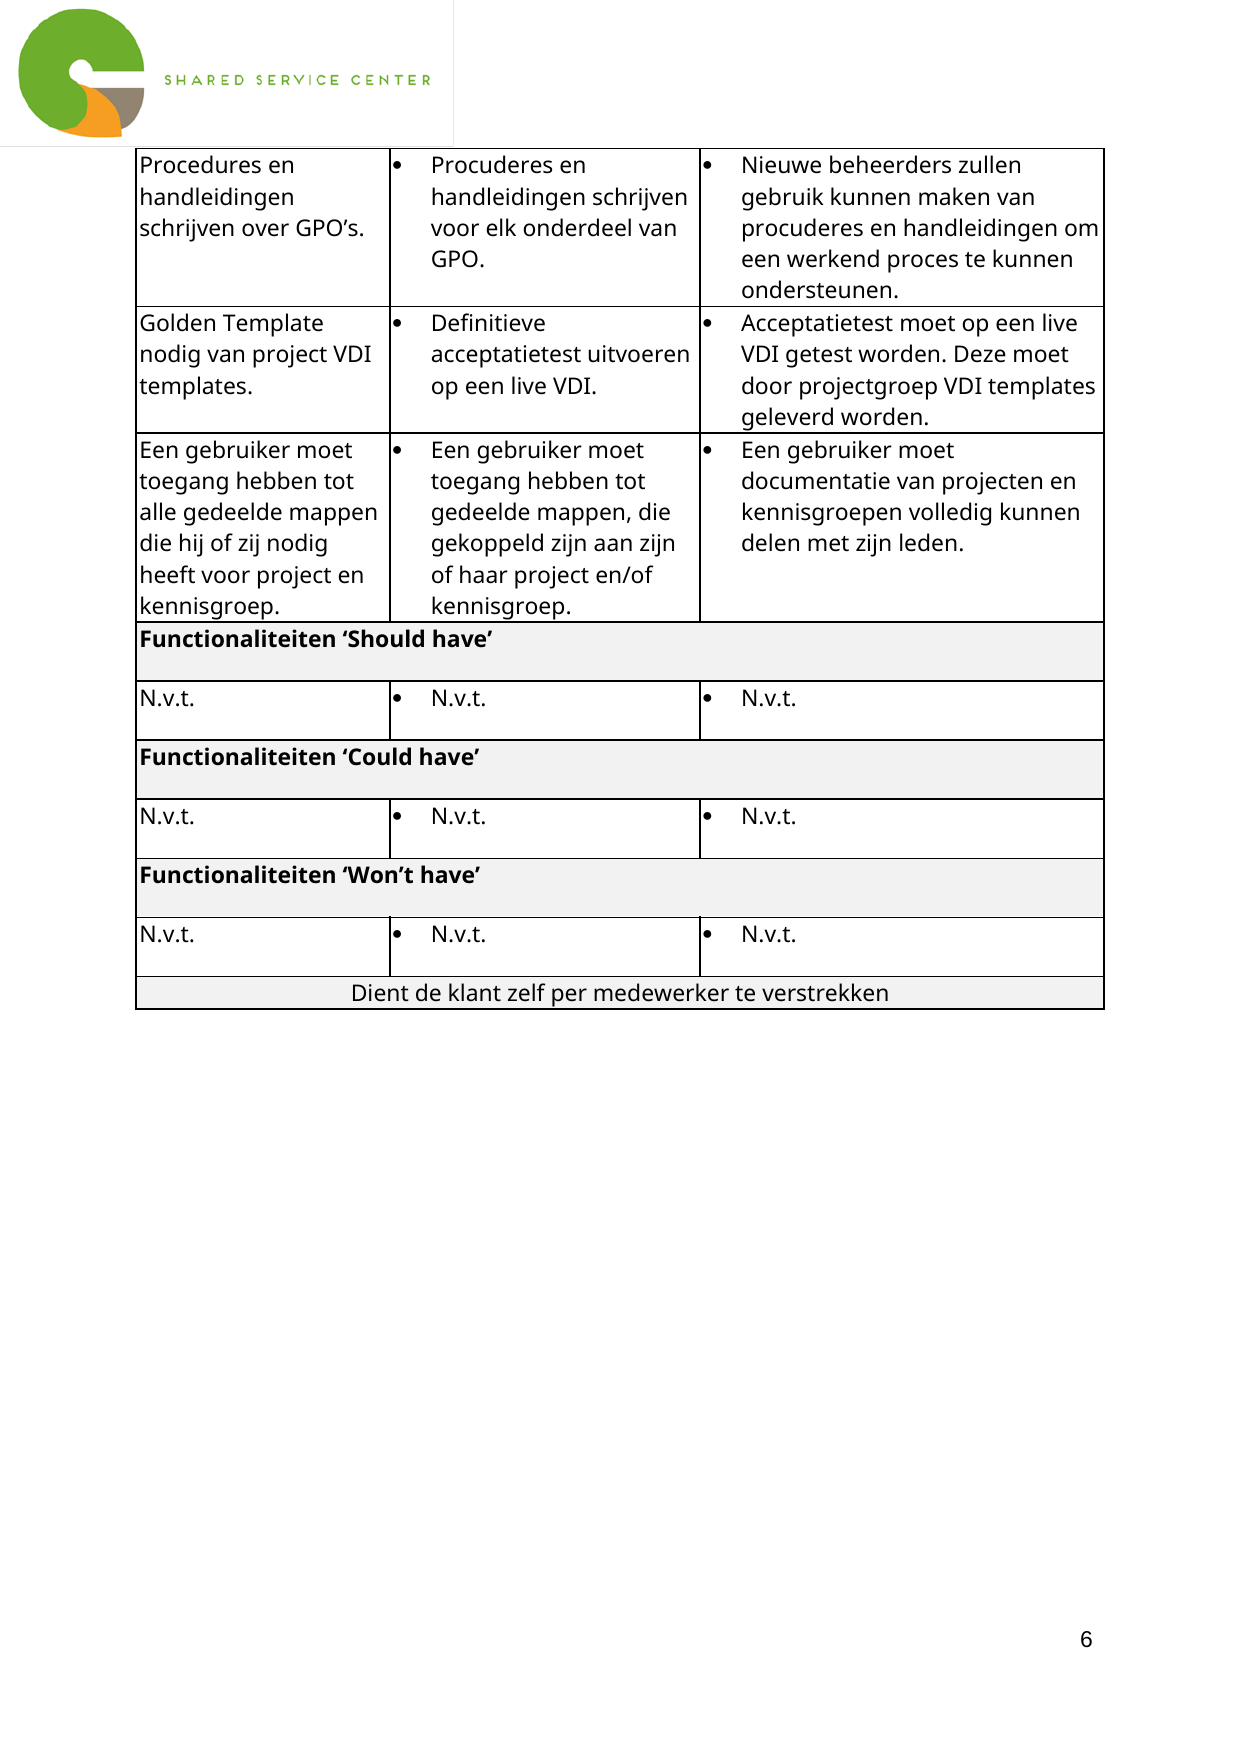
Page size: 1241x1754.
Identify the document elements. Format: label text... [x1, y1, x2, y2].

table_cell Dient de klant zelf per medewerker te verstrekken [137, 977, 1103, 1008]
table_cell Functionaliteiten ‘Should have’ [137, 623, 1103, 680]
table_cell N.v.t. [391, 800, 699, 857]
table_cell Procuderes en handleidingen schrijven voor elk onderdeel van GPO. [391, 149, 699, 306]
table_cell Definitieve acceptatietest uitvoeren op een live VDI. [391, 307, 699, 432]
table_cell Functionaliteiten ‘Won’t have’ [137, 859, 1103, 916]
table_cell Procedures en handleidingen schrijven over GPO’s. [137, 149, 389, 306]
table_cell N.v.t. [137, 682, 389, 739]
table_cell N.v.t. [701, 918, 1103, 976]
table_cell Een gebruiker moet toegang hebben tot gedeelde mappen, die gekoppeld zijn aan zijn of haar project en/of kennisgroep. [391, 434, 699, 621]
table_cell N.v.t. [701, 682, 1103, 739]
table_cell N.v.t. [391, 682, 699, 739]
picture [0, 0, 454, 147]
table_cell Een gebruiker moet toegang hebben tot alle gedeelde mappen die hij of zij nodig heeft voor project en kennisgroep. [137, 434, 389, 621]
table_cell N.v.t. [137, 918, 389, 976]
table_cell Golden Template nodig van project VDI templates. [137, 307, 389, 432]
table_cell Functionaliteiten ‘Could have’ [137, 741, 1103, 798]
table_cell Nieuwe beheerders zullen gebruik kunnen maken van procuderes en handleidingen om een werkend proces te kunnen ondersteunen. [701, 149, 1103, 306]
table_cell N.v.t. [391, 918, 699, 976]
table_cell Een gebruiker moet documentatie van projecten en kennisgroepen volledig kunnen delen met zijn leden. [701, 434, 1103, 621]
table_cell N.v.t. [137, 800, 389, 857]
table_cell Acceptatietest moet op een live VDI getest worden. Deze moet door projectgroep VDI templates geleverd worden. [701, 307, 1103, 432]
table_cell N.v.t. [701, 800, 1103, 857]
